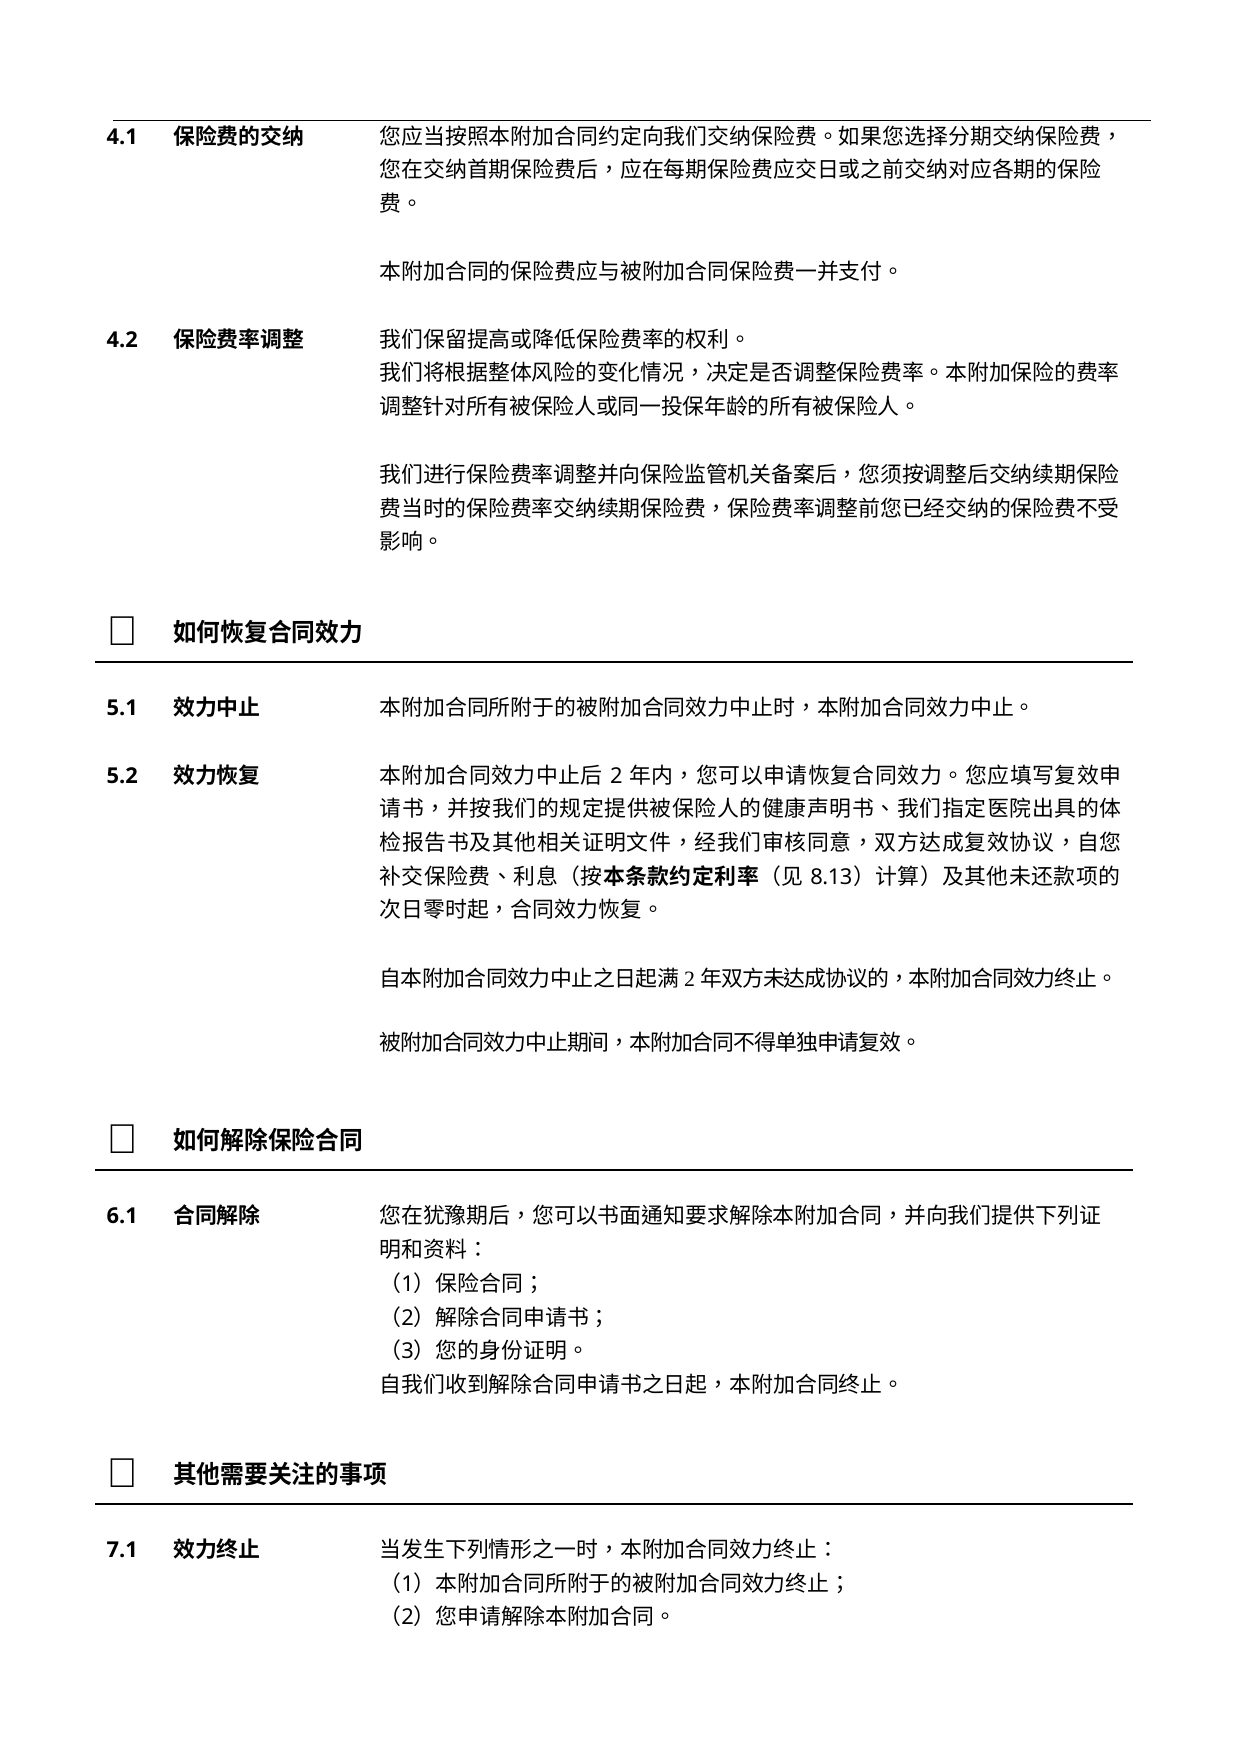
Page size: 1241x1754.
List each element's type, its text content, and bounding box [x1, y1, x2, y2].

text 本附加合同的保险费应与被附加合同保险费一并支付。 [379, 256, 1144, 286]
list 保险费率调整 我们保留提高或降低保险费率的权利。 [106, 324, 1144, 353]
list 保险费的交纳 您应当按照本附加合同约定向我们交纳保险费。如果您选择分期交纳保险费，您在交纳首期保险费后，应在每期保险费应交日或之前交纳对应各期的保险 费。 [106, 121, 1123, 218]
text （2）解除合同申请书； [379, 1302, 1144, 1332]
text 6.1 合同解除 您在犹豫期后，您可以书面通知要求解除本附加合同，并向我们提供下列证明和资料： [106, 1200, 1122, 1263]
list 效力中止 本附加合同所附于的被附加合同效力中止时，本附加合同效力中止。 [106, 692, 1144, 722]
text 我们将根据整体风险的变化情况，决定是否调整保险费率。本附加保险的费率调整针对所有被保险人或同一投保年龄的所有被保险人。 [379, 357, 1122, 421]
text 我们进行保险费率调整并向保险监管机关备案后，您须按调整后交纳续期保险费当时的保险费率交纳续期保险费，保险费率调整前您已经交纳的保险费不受影响。 [379, 459, 1122, 556]
text （1）保险合同； [379, 1268, 1144, 1298]
subtitle  如何解除保险合同 [106, 1110, 1144, 1162]
subtitle  其他需要关注的事项 [106, 1444, 1144, 1496]
text 自我们收到解除合同申请书之日起，本附加合同终止。 [379, 1369, 1144, 1399]
text （1）本附加合同所附于的被附加合同效力终止； [379, 1568, 1144, 1597]
list 效力恢复 本附加合同效力中止后 2 年内，您可以申请恢复合同效力。您应填写复效申请书，并按我们的规定提供被保险人的健康声明书、我们指定医院出具的体检报告书及其他相关证明文件，经我们审核同意，双方达成复效协议，自您补交保险费、利息（按本条款约定利率（见 8.13）计算）及其他未还款项的次日零时起，合同效力恢复。 [106, 760, 1122, 924]
text 自本附加合同效力中止之日起满 2 年双方未达成协议的，本附加合同效力终止。被附加合同效力中止期间，本附加合同不得单独申请复效。 [379, 962, 1133, 1056]
subtitle  如何恢复合同效力 [106, 602, 1144, 654]
text （3）您的身份证明。 [379, 1335, 1144, 1365]
text （2）您申请解除本附加合同。 [379, 1601, 1144, 1631]
list 效力终止 当发生下列情形之一时，本附加合同效力终止： [106, 1534, 1144, 1564]
